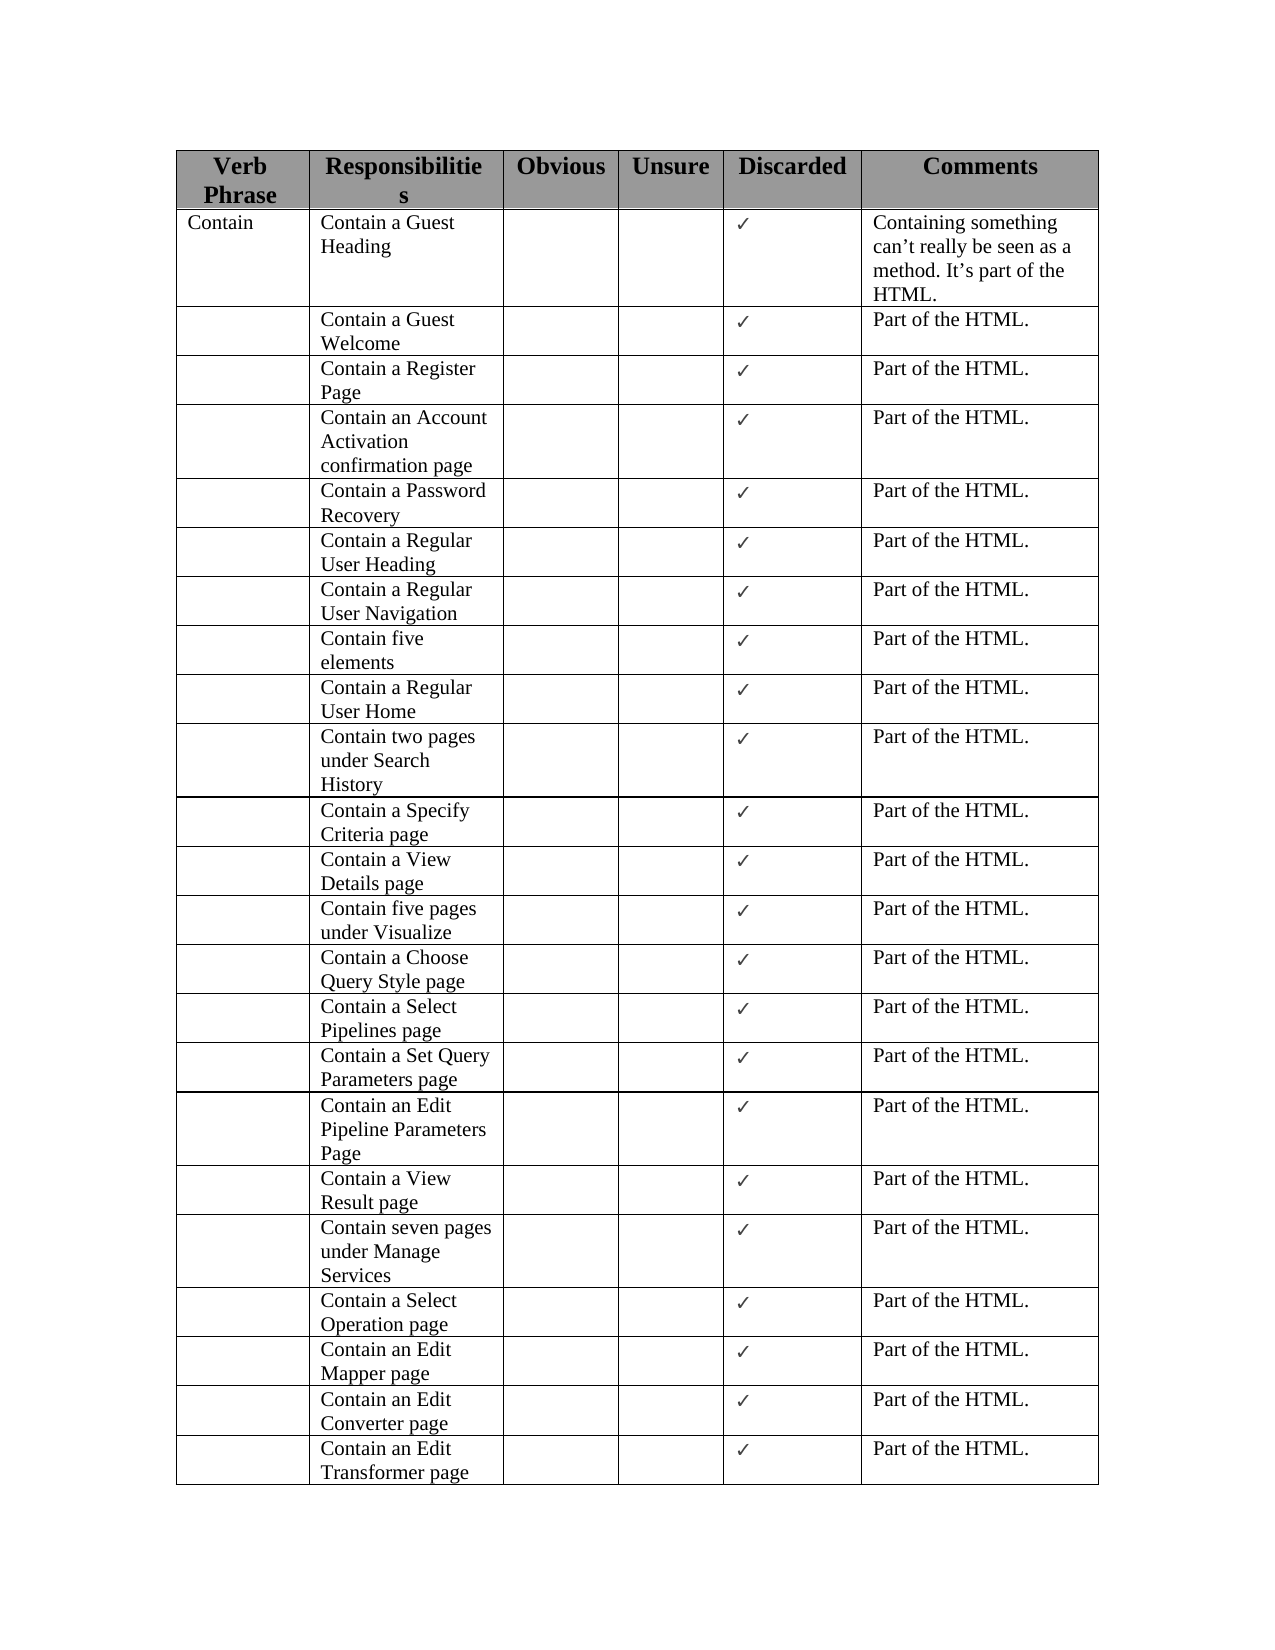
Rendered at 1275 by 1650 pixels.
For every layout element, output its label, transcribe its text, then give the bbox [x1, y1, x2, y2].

table_cell Contain an Edit Pipeline Parameters Page [310, 1093, 503, 1165]
table_cell Contain a View Details page [310, 847, 503, 895]
table_header Verb Phrase [177, 151, 309, 208]
table_cell [504, 1215, 618, 1287]
table_cell [619, 675, 723, 723]
table_cell [619, 945, 723, 993]
table_cell [504, 1166, 618, 1214]
table_cell [619, 405, 723, 477]
table_cell [619, 1288, 723, 1336]
table_cell Part of the HTML. [862, 1215, 1098, 1287]
table_cell [504, 356, 618, 404]
table_cell Contain a Guest Welcome [310, 307, 503, 355]
table_cell [504, 1386, 618, 1434]
table_cell Contain a Regular User Home [310, 675, 503, 723]
table_cell Part of the HTML. [862, 1436, 1098, 1484]
table_cell ✓ [724, 1288, 861, 1336]
table_cell [619, 479, 723, 527]
table_cell [504, 994, 618, 1042]
table_cell [619, 1436, 723, 1484]
table_cell Part of the HTML. [862, 577, 1098, 625]
table_cell [504, 479, 618, 527]
table_cell ✓ [724, 1436, 861, 1484]
table_cell ✓ [724, 847, 861, 895]
table_cell Part of the HTML. [862, 528, 1098, 576]
table_cell Contain a Guest Heading [310, 210, 503, 306]
table_cell Part of the HTML. [862, 675, 1098, 723]
table_cell [177, 1043, 309, 1091]
table_cell [504, 675, 618, 723]
table_cell [619, 847, 723, 895]
table_cell [504, 1288, 618, 1336]
table_cell Contain an Edit Converter page [310, 1386, 503, 1434]
table_cell [177, 1337, 309, 1385]
table_cell [177, 1386, 309, 1434]
table_cell Contain [177, 210, 309, 306]
table_cell Part of the HTML. [862, 1288, 1098, 1336]
table_cell [177, 626, 309, 674]
table_header Discarded [724, 151, 861, 208]
table_cell [504, 577, 618, 625]
table_cell Contain an Edit Mapper page [310, 1337, 503, 1385]
table_cell ✓ [724, 798, 861, 846]
table_cell Contain a Specify Criteria page [310, 798, 503, 846]
table_cell Contain a Set Query Parameters page [310, 1043, 503, 1091]
table_cell [619, 1043, 723, 1091]
table_cell [177, 945, 309, 993]
table_cell [504, 210, 618, 306]
table_cell ✓ [724, 307, 861, 355]
table_cell [177, 479, 309, 527]
table_cell Part of the HTML. [862, 626, 1098, 674]
table_cell ✓ [724, 528, 861, 576]
table_cell ✓ [724, 945, 861, 993]
table_cell Containing something can’t really be seen as a method. It’s part of the HTML. [862, 210, 1098, 306]
table_cell Part of the HTML. [862, 847, 1098, 895]
table_cell Contain an Edit Transformer page [310, 1436, 503, 1484]
table_cell Part of the HTML. [862, 1166, 1098, 1214]
table_cell [177, 1166, 309, 1214]
table_cell [619, 626, 723, 674]
table_cell [504, 724, 618, 796]
table_cell [177, 1215, 309, 1287]
table_cell ✓ [724, 479, 861, 527]
table_cell [177, 675, 309, 723]
table_cell Contain a Regular User Navigation [310, 577, 503, 625]
table_cell [504, 307, 618, 355]
table_cell Contain seven pages under Manage Services [310, 1215, 503, 1287]
table_cell Contain a Password Recovery [310, 479, 503, 527]
table_cell Part of the HTML. [862, 356, 1098, 404]
table_cell [619, 798, 723, 846]
table_cell [177, 356, 309, 404]
table_cell [619, 307, 723, 355]
table_cell Part of the HTML. [862, 896, 1098, 944]
table_cell Contain a Register Page [310, 356, 503, 404]
table_cell Part of the HTML. [862, 479, 1098, 527]
table_cell Part of the HTML. [862, 994, 1098, 1042]
table_cell Contain a Regular User Heading [310, 528, 503, 576]
table_cell [619, 1337, 723, 1385]
table_cell [619, 994, 723, 1042]
table_cell [177, 994, 309, 1042]
table_cell ✓ [724, 577, 861, 625]
table_cell ✓ [724, 210, 861, 306]
table_cell ✓ [724, 1166, 861, 1214]
table_header Obvious [504, 151, 618, 208]
table_cell [504, 1337, 618, 1385]
table_cell [177, 528, 309, 576]
table_cell Contain a View Result page [310, 1166, 503, 1214]
table_cell [619, 356, 723, 404]
table_cell [619, 896, 723, 944]
table_cell ✓ [724, 1093, 861, 1165]
table_header Comments [862, 151, 1098, 208]
table_cell [177, 307, 309, 355]
table_cell [619, 577, 723, 625]
table_cell Part of the HTML. [862, 798, 1098, 846]
table_cell ✓ [724, 405, 861, 477]
table_cell [504, 1093, 618, 1165]
table_cell Part of the HTML. [862, 1093, 1098, 1165]
table_cell Part of the HTML. [862, 307, 1098, 355]
table_cell ✓ [724, 675, 861, 723]
table_cell [504, 528, 618, 576]
table_cell [504, 405, 618, 477]
table_cell Part of the HTML. [862, 945, 1098, 993]
table_cell Part of the HTML. [862, 1386, 1098, 1434]
table_cell [504, 896, 618, 944]
table_cell Part of the HTML. [862, 405, 1098, 477]
table_cell [177, 798, 309, 846]
table_cell ✓ [724, 1215, 861, 1287]
table_cell [177, 896, 309, 944]
table_cell [504, 1043, 618, 1091]
table_cell Contain five elements [310, 626, 503, 674]
table_cell ✓ [724, 626, 861, 674]
table_cell ✓ [724, 724, 861, 796]
table_cell ✓ [724, 1386, 861, 1434]
table_cell Contain an Account Activation confirmation page [310, 405, 503, 477]
table_cell [177, 1436, 309, 1484]
table_cell [177, 1093, 309, 1165]
table_cell [619, 1215, 723, 1287]
table_cell Part of the HTML. [862, 1043, 1098, 1091]
table_cell [177, 577, 309, 625]
table_cell Part of the HTML. [862, 1337, 1098, 1385]
table_cell ✓ [724, 356, 861, 404]
table_cell Part of the HTML. [862, 724, 1098, 796]
table_cell [504, 798, 618, 846]
table_cell [504, 847, 618, 895]
table_cell [619, 1386, 723, 1434]
table_cell [177, 1288, 309, 1336]
table_cell ✓ [724, 994, 861, 1042]
table_cell ✓ [724, 896, 861, 944]
table_cell [177, 724, 309, 796]
table_cell Contain five pages under Visualize [310, 896, 503, 944]
table_cell [504, 945, 618, 993]
table_cell ✓ [724, 1337, 861, 1385]
table_cell [504, 1436, 618, 1484]
table_cell [619, 1093, 723, 1165]
table_cell [619, 1166, 723, 1214]
table_cell [177, 405, 309, 477]
table_cell Contain a Choose Query Style page [310, 945, 503, 993]
table_cell ✓ [724, 1043, 861, 1091]
table_cell Contain a Select Pipelines page [310, 994, 503, 1042]
table_cell [619, 724, 723, 796]
table_cell [619, 210, 723, 306]
table_cell [619, 528, 723, 576]
table_header Responsibilities [310, 151, 503, 208]
table_cell [177, 847, 309, 895]
table_cell Contain two pages under Search History [310, 724, 503, 796]
table_cell [504, 626, 618, 674]
table_cell Contain a Select Operation page [310, 1288, 503, 1336]
table_header Unsure [619, 151, 723, 208]
